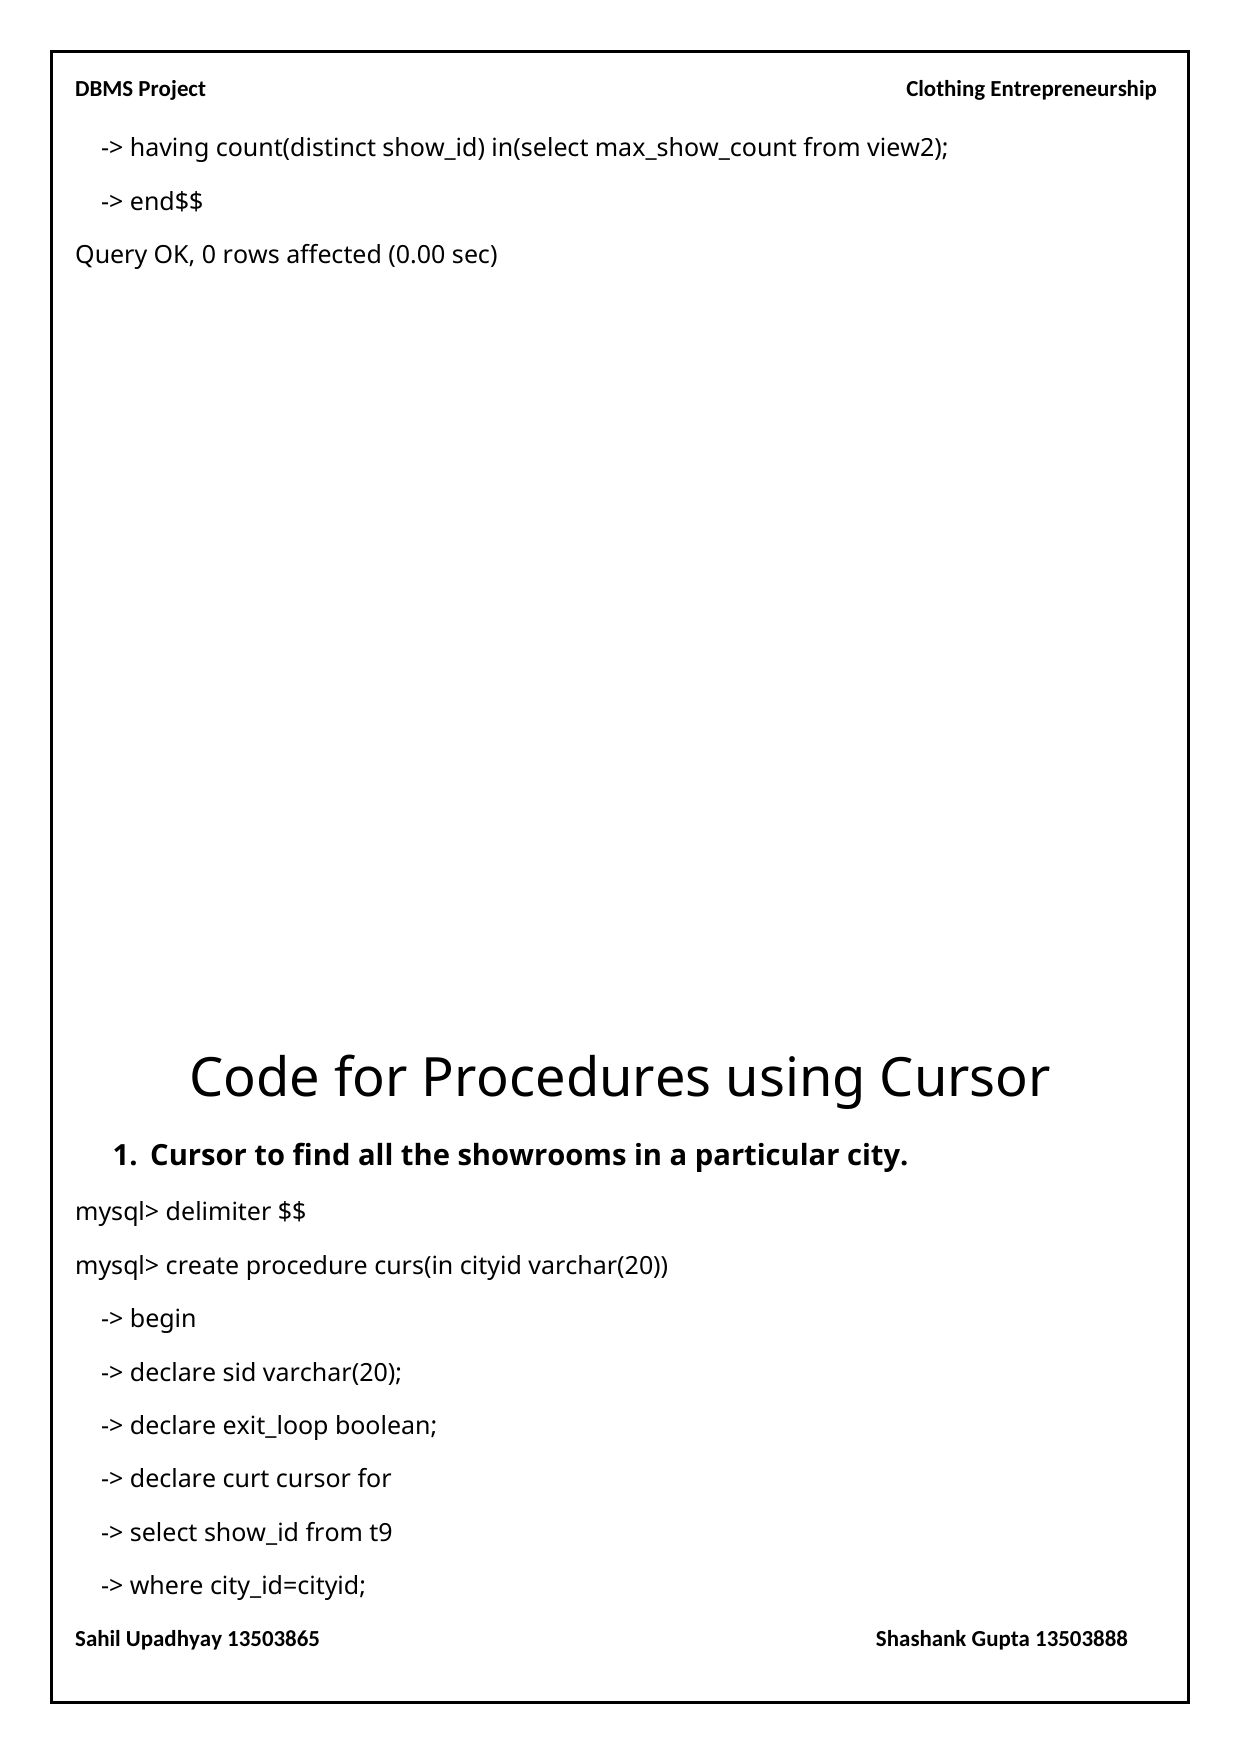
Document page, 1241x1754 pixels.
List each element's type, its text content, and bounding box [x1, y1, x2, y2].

text -> declare curt cursor for [75, 1461, 1165, 1495]
text -> select show_id from t9 [75, 1514, 1165, 1549]
text -> begin [75, 1301, 1165, 1335]
text Query OK, 0 rows affected (0.00 sec) [75, 237, 1165, 271]
text -> end$$ [75, 183, 1165, 217]
text -> declare sid varchar(20); [75, 1354, 1165, 1388]
text mysql> create procedure curs(in cityid varchar(20)) [75, 1247, 1165, 1281]
text -> declare exit_loop boolean; [75, 1408, 1165, 1442]
text -> where city_id=cityid; [75, 1568, 1165, 1602]
text Code for Procedures using Cursor [75, 1038, 1165, 1112]
text -> having count(distinct show_id) in(select max_show_count from view2); [75, 130, 1165, 164]
list Cursor to find all the showrooms in a particular city. [112, 1134, 1165, 1174]
text mysql> delimiter $$ [75, 1194, 1165, 1228]
